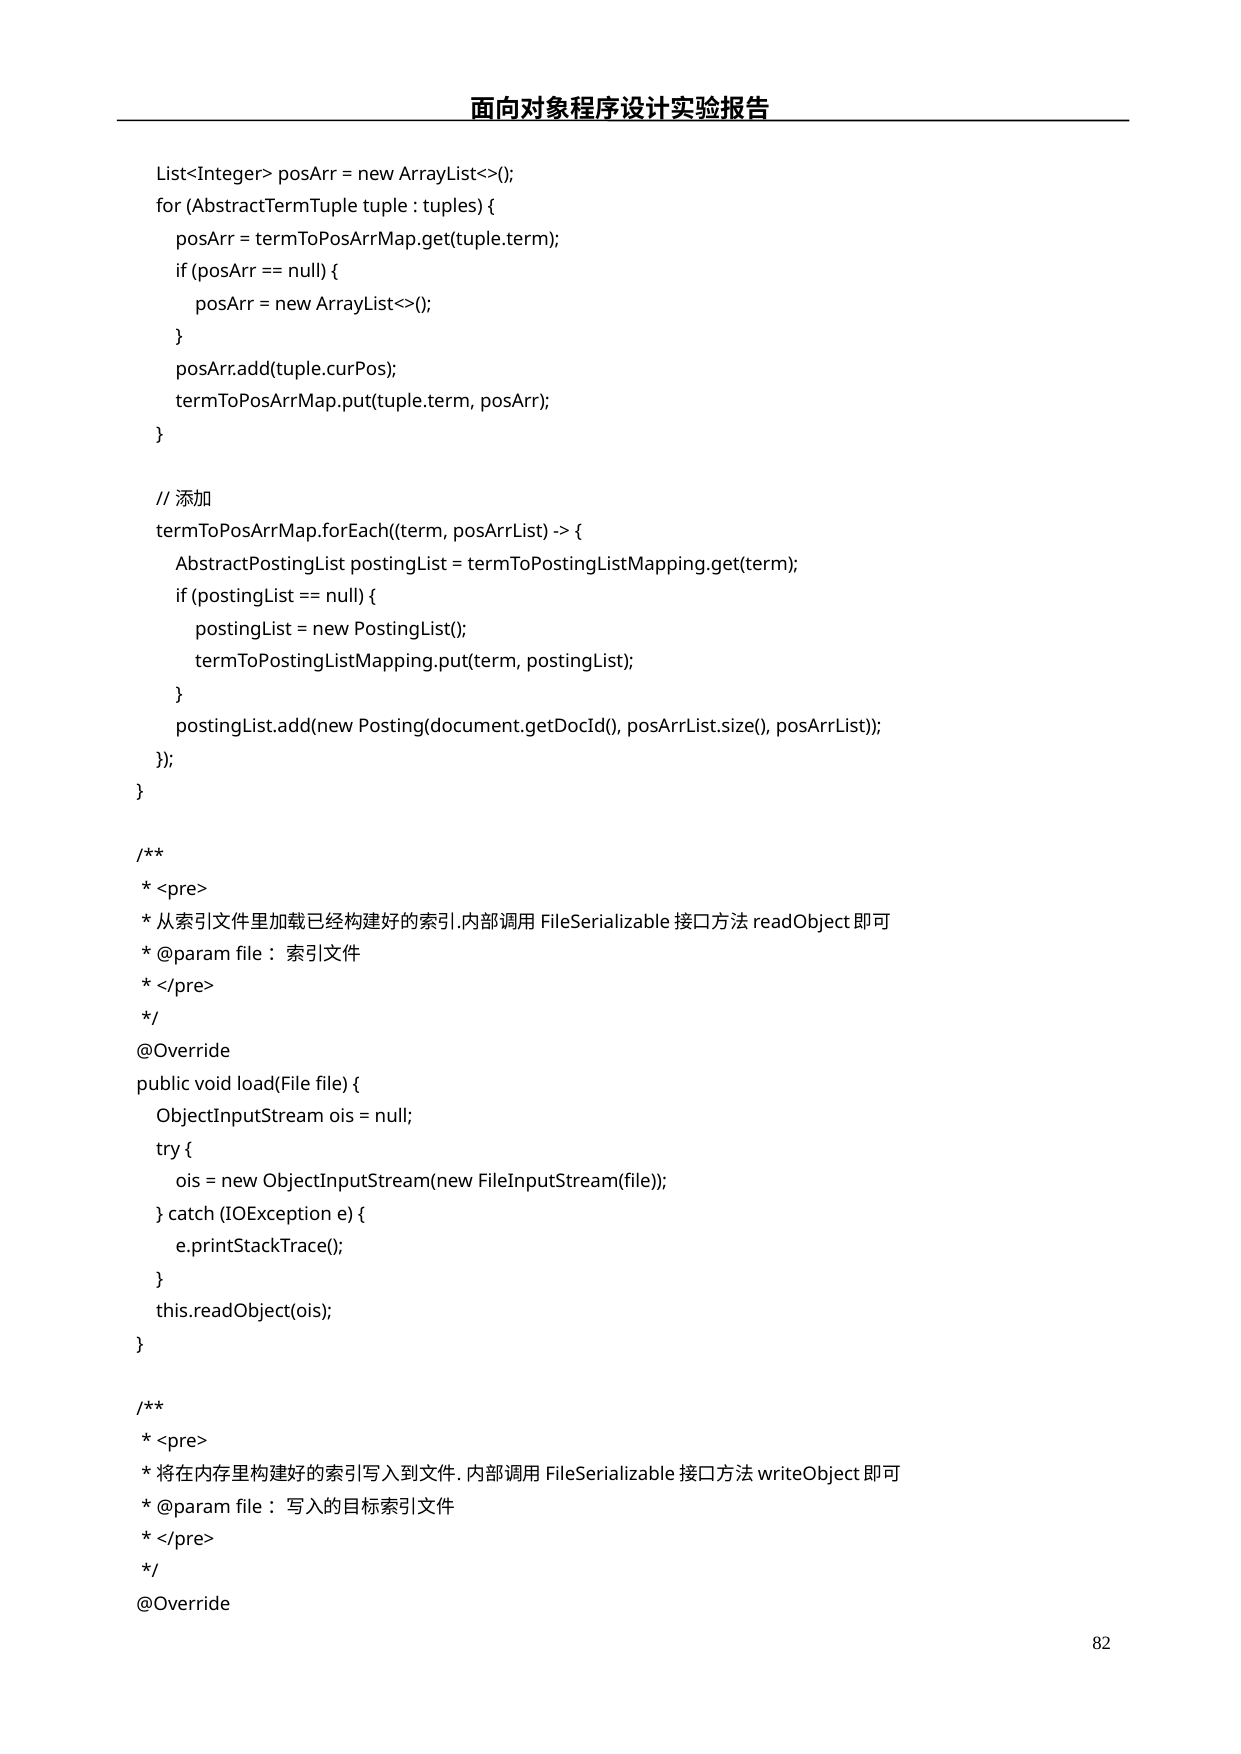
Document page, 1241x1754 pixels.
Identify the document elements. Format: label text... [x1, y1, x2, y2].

text * <pre> [117, 871, 1123, 904]
text } [117, 1261, 1123, 1294]
text ois = new ObjectInputStream(new FileInputStream(file)); [117, 1164, 1123, 1196]
text List<Integer> posArr = new ArrayList<>(); [117, 156, 1123, 189]
text termToPosArrMap.put(tuple.term, posArr); [117, 384, 1123, 416]
text posArr = new ArrayList<>(); [117, 286, 1123, 319]
text postingList = new PostingList(); [117, 611, 1123, 644]
text if (posArr == null) { [117, 254, 1123, 286]
text posArr.add(tuple.curPos); [117, 351, 1123, 384]
text } catch (IOException e) { [117, 1196, 1123, 1229]
text posArr = termToPosArrMap.get(tuple.term); [117, 221, 1123, 254]
text */ [117, 1554, 1123, 1586]
text * <pre> [117, 1424, 1123, 1456]
text } [117, 416, 1123, 449]
text * </pre> [117, 1521, 1123, 1554]
text */ [117, 1001, 1123, 1034]
text } [117, 319, 1123, 351]
text ObjectInputStream ois = null; [117, 1099, 1123, 1131]
text /** [117, 839, 1123, 871]
text AbstractPostingList postingList = termToPostingListMapping.get(term); [117, 546, 1123, 579]
text @Override [117, 1586, 1123, 1619]
text * </pre> [117, 969, 1123, 1001]
text public void load(File file) { [117, 1066, 1123, 1099]
text @Override [117, 1034, 1123, 1066]
text termToPostingListMapping.put(term, postingList); [117, 644, 1123, 676]
text for (AbstractTermTuple tuple : tuples) { [117, 189, 1123, 221]
text * @param file ：索引文件 [117, 936, 1123, 969]
text termToPosArrMap.forEach((term, posArrList) -> { [117, 514, 1123, 546]
text this.readObject(ois); [117, 1294, 1123, 1326]
text if (postingList == null) { [117, 579, 1123, 611]
text postingList.add(new Posting(document.getDocId(), posArrList.size(), posArrList)); [117, 709, 1123, 741]
text // 添加 [117, 481, 1123, 514]
text * @param file ：写入的目标索引文件 [117, 1489, 1123, 1521]
text e.printStackTrace(); [117, 1229, 1123, 1261]
text }); [117, 741, 1123, 774]
text } [117, 1326, 1123, 1359]
text } [117, 676, 1123, 709]
text * 将在内存里构建好的索引写入到文件. 内部调用FileSerializable接口方法writeObject即可 [117, 1456, 1123, 1489]
text /** [117, 1391, 1123, 1424]
text try { [117, 1131, 1123, 1164]
text * 从索引文件里加载已经构建好的索引.内部调用FileSerializable接口方法readObject即可 [117, 904, 1123, 936]
text } [117, 774, 1123, 806]
